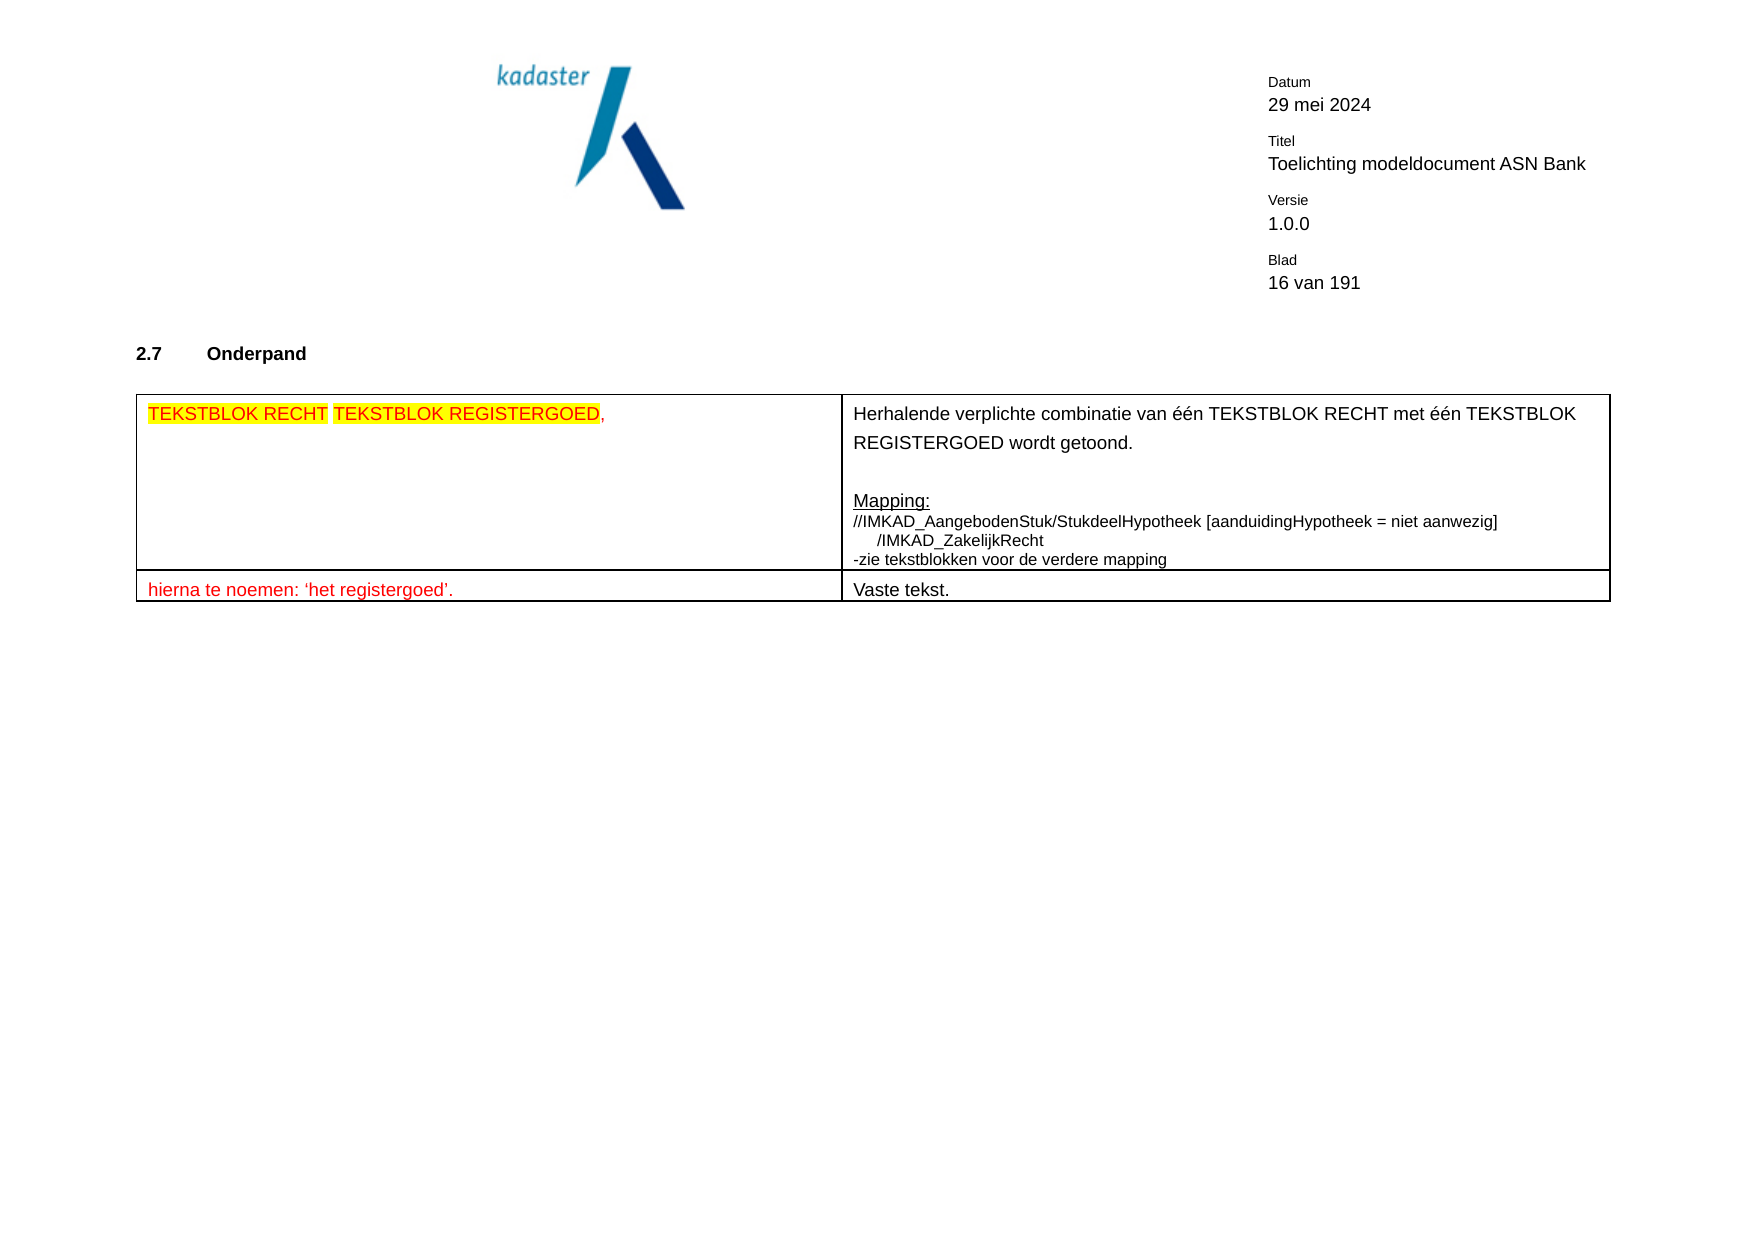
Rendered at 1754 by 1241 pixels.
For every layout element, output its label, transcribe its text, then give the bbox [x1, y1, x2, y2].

table_cell Vaste tekst. [843, 571, 1609, 600]
picture [480, 42, 699, 226]
subtitle Onderpand [136, 335, 1444, 364]
table_header TEKSTBLOK RECHT TEKSTBLOK REGISTERGOED, [137, 395, 841, 569]
table_header Herhalende verplichte combinatie van één TEKSTBLOK RECHT met één TEKSTBLOK REGISTERGOED wordt getoond. Mapping: //IMKAD_AangebodenStuk/StukdeelHypotheek [aanduidingHypotheek = niet aanwezig] /IMKAD_ZakelijkRecht -zie tekstblokken voor de verdere mapping [843, 395, 1609, 569]
table_cell hierna te noemen: ‘het registergoed’. [137, 571, 841, 600]
